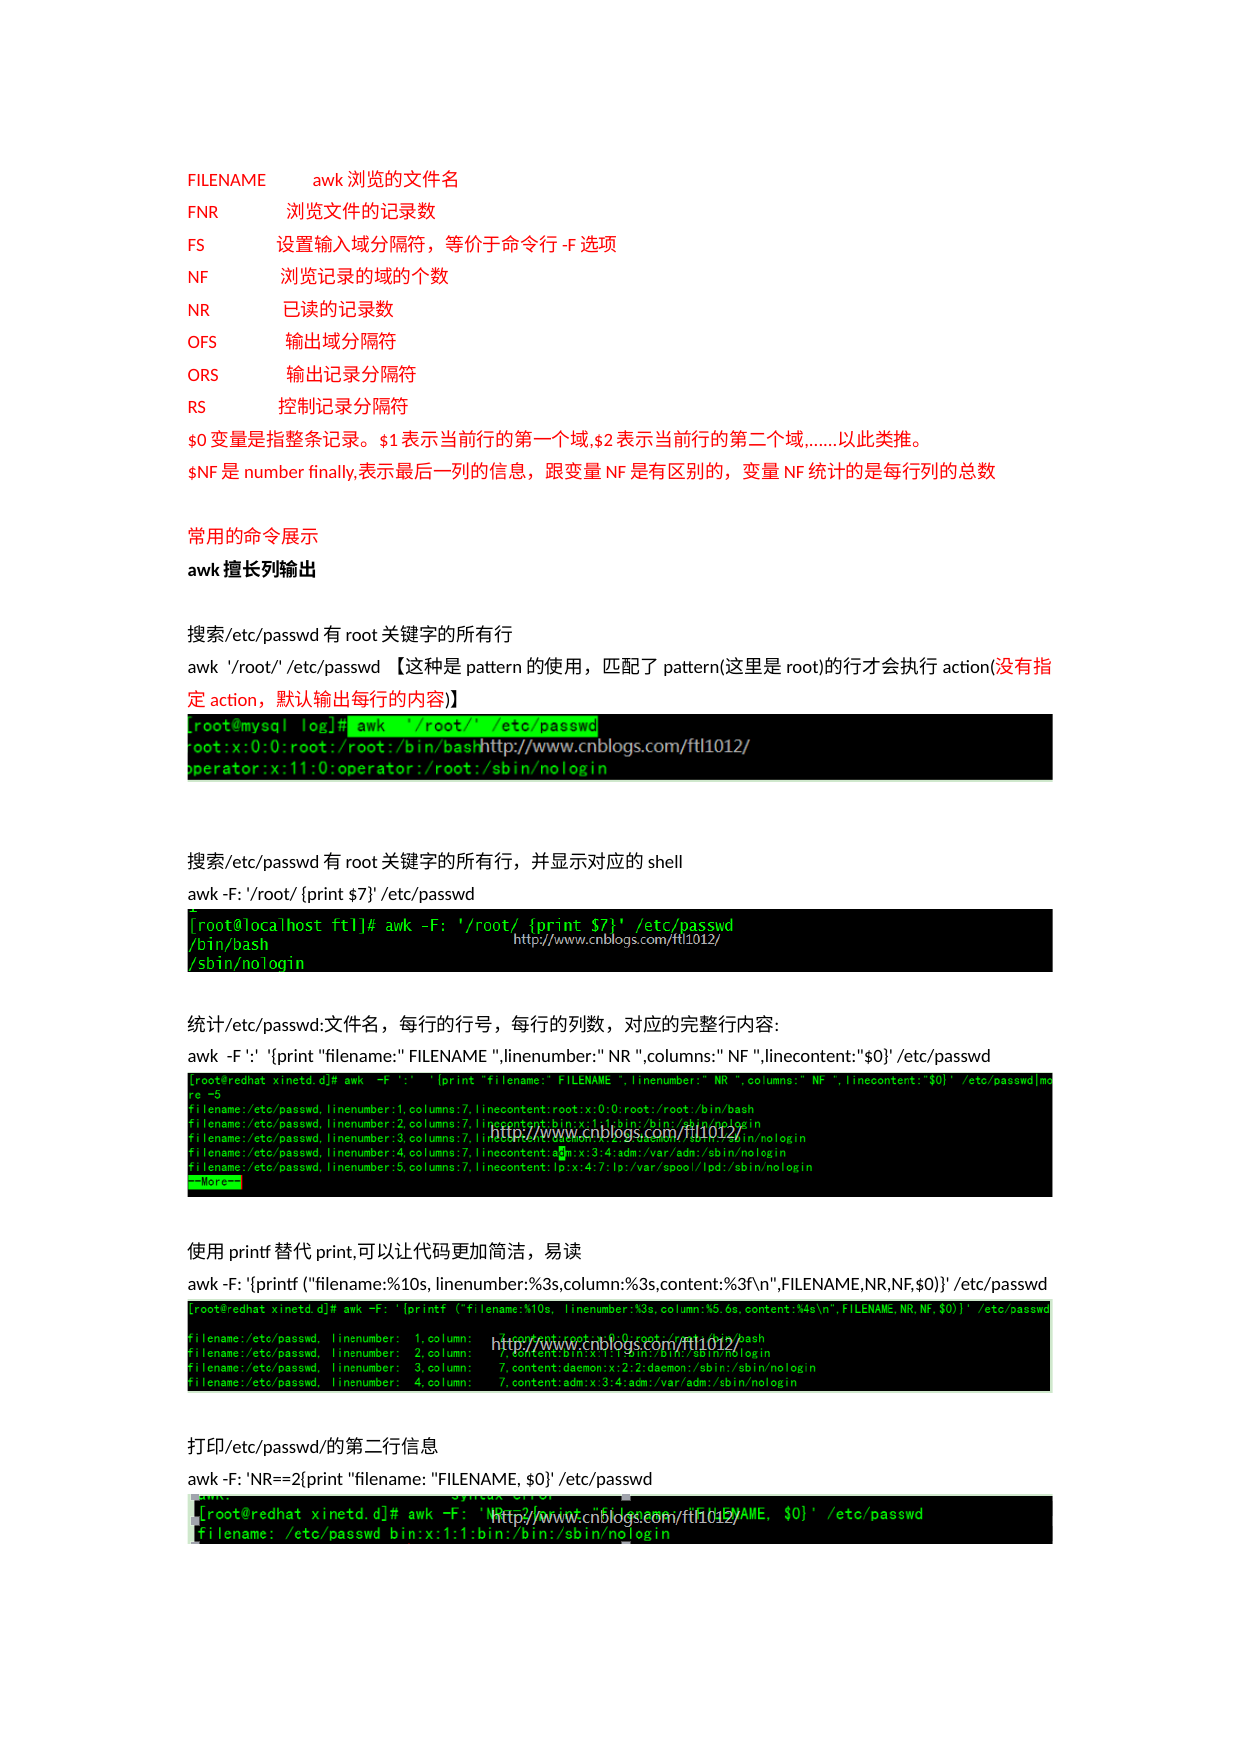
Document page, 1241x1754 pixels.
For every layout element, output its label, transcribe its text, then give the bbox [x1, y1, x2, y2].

text 搜索/etc/passwd有root关键字的所有行 [187, 617, 1053, 649]
text 常用的命令展示 [187, 519, 1053, 552]
text 打印/etc/passwd/的第二行信息 [187, 1429, 1053, 1462]
picture [187, 1299, 1053, 1393]
text FS 设置输入域分隔符，等价于命令行 -F选项 [187, 227, 1053, 259]
text OFS 输出域分隔符 [187, 324, 1053, 357]
text NF 浏览记录的域的个数 [187, 259, 1053, 292]
text awk擅长列输出 [187, 552, 1053, 584]
text 搜索/etc/passwd有root关键字的所有行，并显示对应的shell [187, 844, 1053, 877]
text $NF是number finally,表示最后一列的信息，跟变量NF是有区别的，变量NF统计的是每行列的总数 [187, 454, 1053, 487]
picture [187, 714, 1053, 782]
picture [187, 1072, 1053, 1197]
text awk -F: '{printf ("filename:%10s, linenumber:%3s,column:%3s,content:%3f\n",FILENAME,NR,NF,$0)}' /etc/passwd [187, 1267, 1053, 1299]
text RS 控制记录分隔符 [187, 389, 1053, 422]
picture [187, 909, 1053, 972]
text NR 已读的记录数 [187, 292, 1053, 324]
text FNR 浏览文件的记录数 [187, 194, 1053, 227]
text awk -F ':' '{print "filename:" FILENAME ",linenumber:" NR ",columns:" NF ",linecontent:"$0}' /etc/passwd [187, 1039, 1053, 1072]
picture [187, 1494, 1053, 1544]
text ORS 输出记录分隔符 [187, 357, 1053, 389]
text $0变量是指整条记录。$1表示当前行的第一个域,$2表示当前行的第二个域,......以此类推。 [187, 422, 1053, 454]
text awk '/root/' /etc/passwd 【这种是pattern的使用，匹配了pattern(这里是root)的行才会执行action(没有指定action，默认输出每行的内容)】 [187, 649, 1053, 714]
text awk -F: '/root/ {print $7}' /etc/passwd [187, 877, 1053, 909]
text FILENAME awk浏览的文件名 [187, 162, 1053, 194]
text 统计/etc/passwd:文件名，每行的行号，每行的列数，对应的完整行内容: [187, 1007, 1053, 1039]
text awk -F: 'NR==2{print "filename: "FILENAME, $0}' /etc/passwd [187, 1462, 1053, 1494]
text 使用printf替代print,可以让代码更加简洁，易读 [187, 1234, 1053, 1267]
